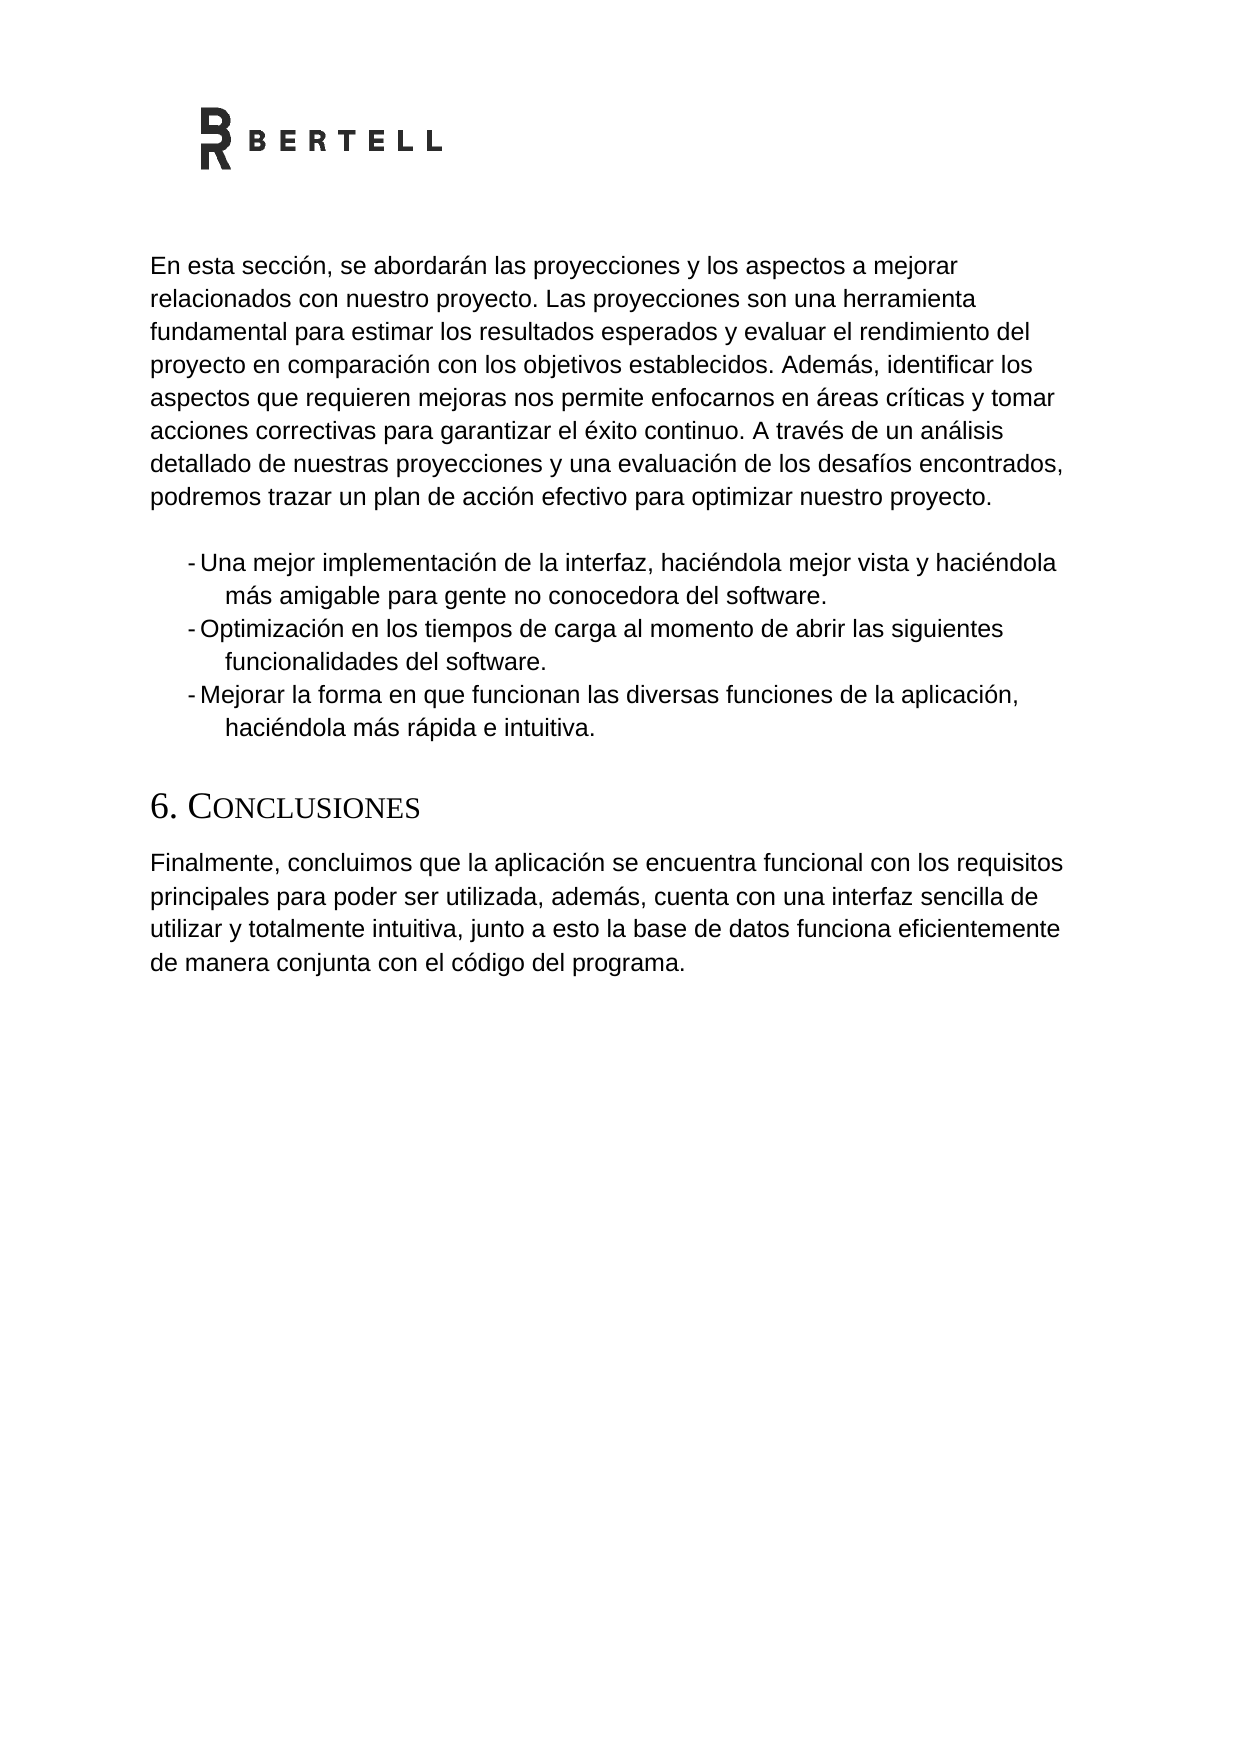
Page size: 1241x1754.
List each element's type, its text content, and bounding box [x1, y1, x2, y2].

list Una mejor implementación de la interfaz, haciéndola mejor vista y haciéndola más amigable para gente no conocedora del software. [187, 548, 1090, 610]
picture [168, 93, 469, 186]
text En esta sección, se abordarán las proyecciones y los aspectos a mejorar relacionados con nuestro proyecto. Las proyecciones son una herramienta fundamental para estimar los resultados esperados y evaluar el rendimiento del proyecto en comparación con los objetivos establecidos. Además, identificar los aspectos que requieren mejoras nos permite enfocarnos en áreas críticas y tomar acciones correctivas para garantizar el éxito continuo. A través de un análisis detallado de nuestras proyecciones y una evaluación de los desafíos encontrados, podremos trazar un plan de acción efectivo para optimizar nuestro proyecto. [150, 251, 1090, 511]
list Optimización en los tiempos de carga al momento de abrir las siguientes funcionalidades del software. [187, 614, 1090, 676]
list Mejorar la forma en que funcionan las diversas funciones de la aplicación, haciéndola más rápida e intuitiva. [187, 680, 1090, 742]
text Finalmente, concluimos que la aplicación se encuentra funcional con los requisitos principales para poder ser utilizada, además, cuenta con una interfaz sencilla de utilizar y totalmente intuitiva, junto a esto la base de datos funciona eficientemente de manera conjunta con el código del programa. [150, 848, 1090, 976]
text 6. Conclusiones [150, 784, 1090, 827]
